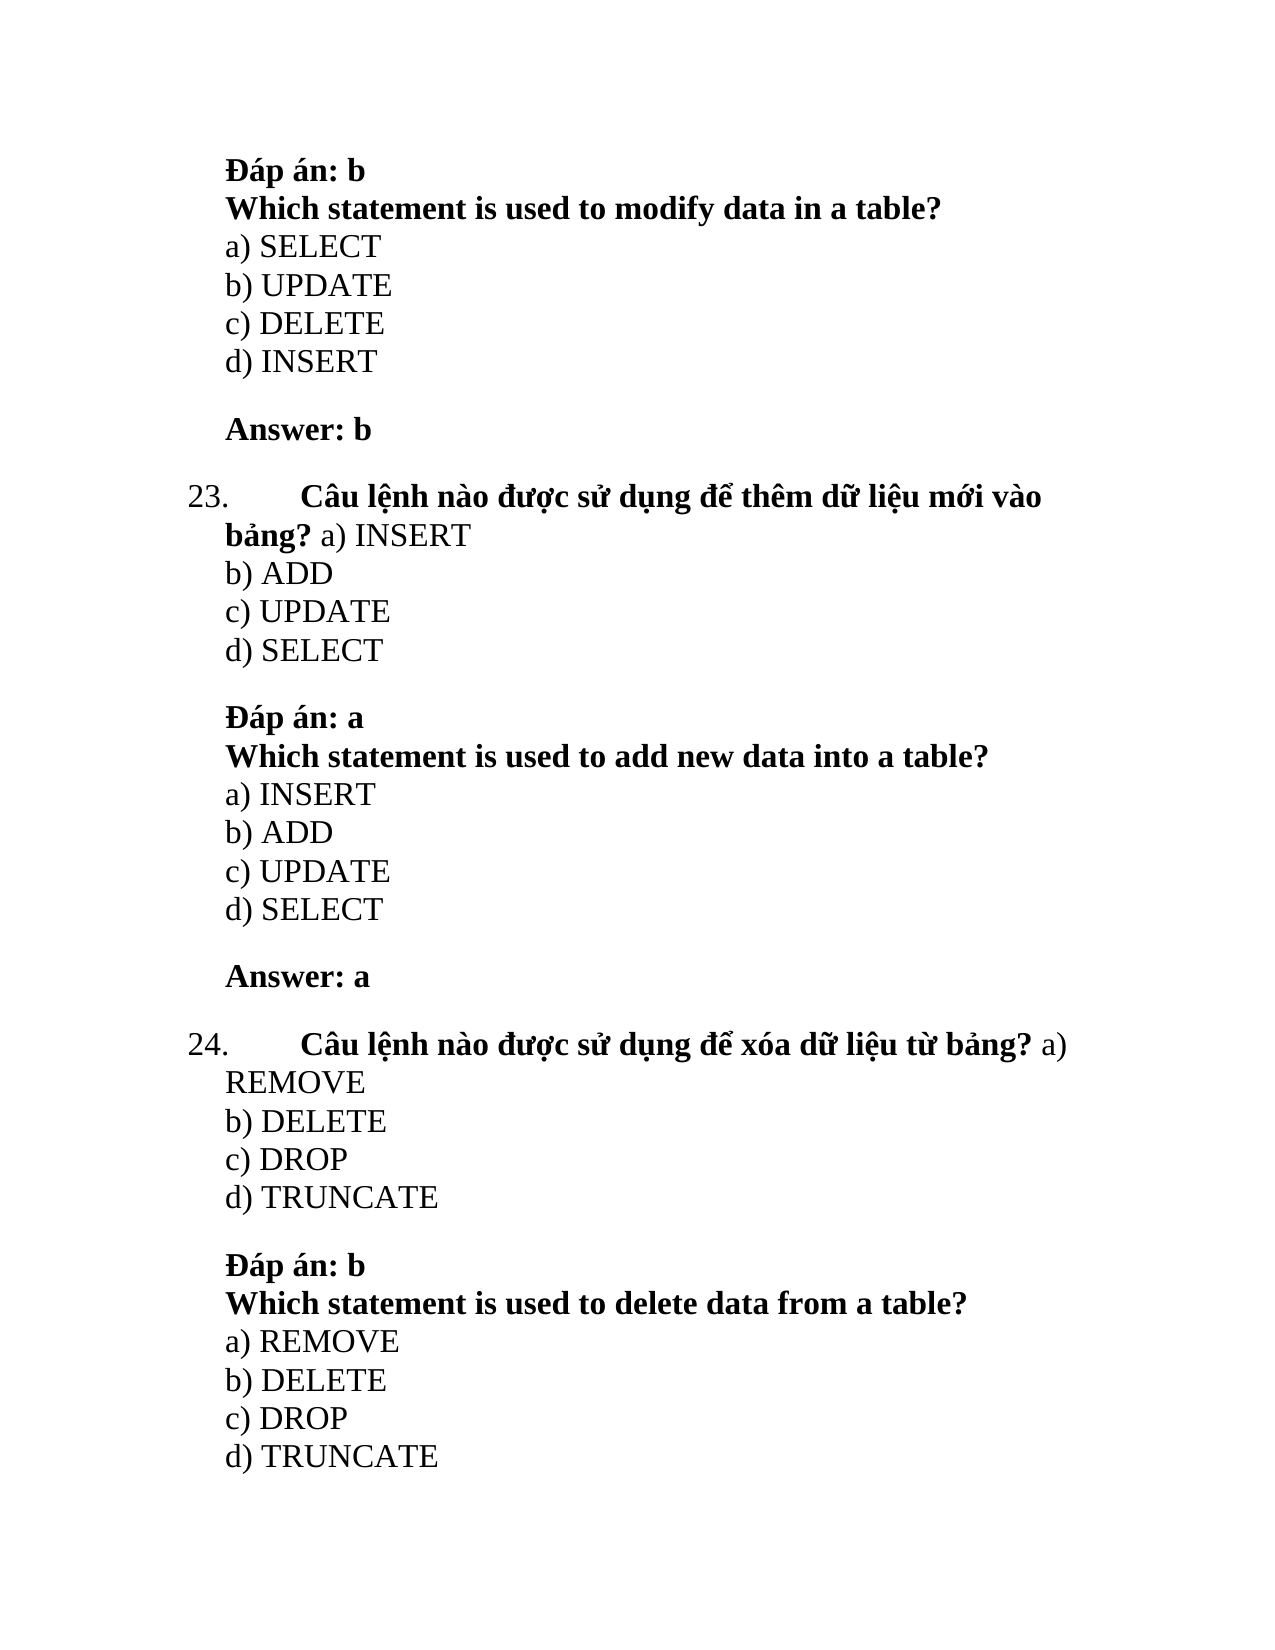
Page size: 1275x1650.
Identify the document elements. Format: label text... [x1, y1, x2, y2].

text Đáp án: b Which statement is used to delete data from a table? a) REMOVE b) DELETE c) DROP d) TRUNCATE [225, 1245, 1125, 1475]
list Câu lệnh nào được sử dụng để thêm dữ liệu mới vào bảng? a) INSERT b) ADD c) UPDATE d) SELECT [187, 477, 1125, 668]
text Đáp án: a Which statement is used to add new data into a table? a) INSERT b) ADD c) UPDATE d) SELECT [225, 697, 1125, 927]
list Câu lệnh nào được sử dụng để xóa dữ liệu từ bảng? a) REMOVE b) DELETE c) DROP d) TRUNCATE [187, 1024, 1125, 1216]
text Answer: a [225, 957, 1125, 995]
text Answer: b [225, 409, 1125, 447]
text Đáp án: b Which statement is used to modify data in a table? a) SELECT b) UPDATE c) DELETE d) INSERT [225, 150, 1125, 380]
